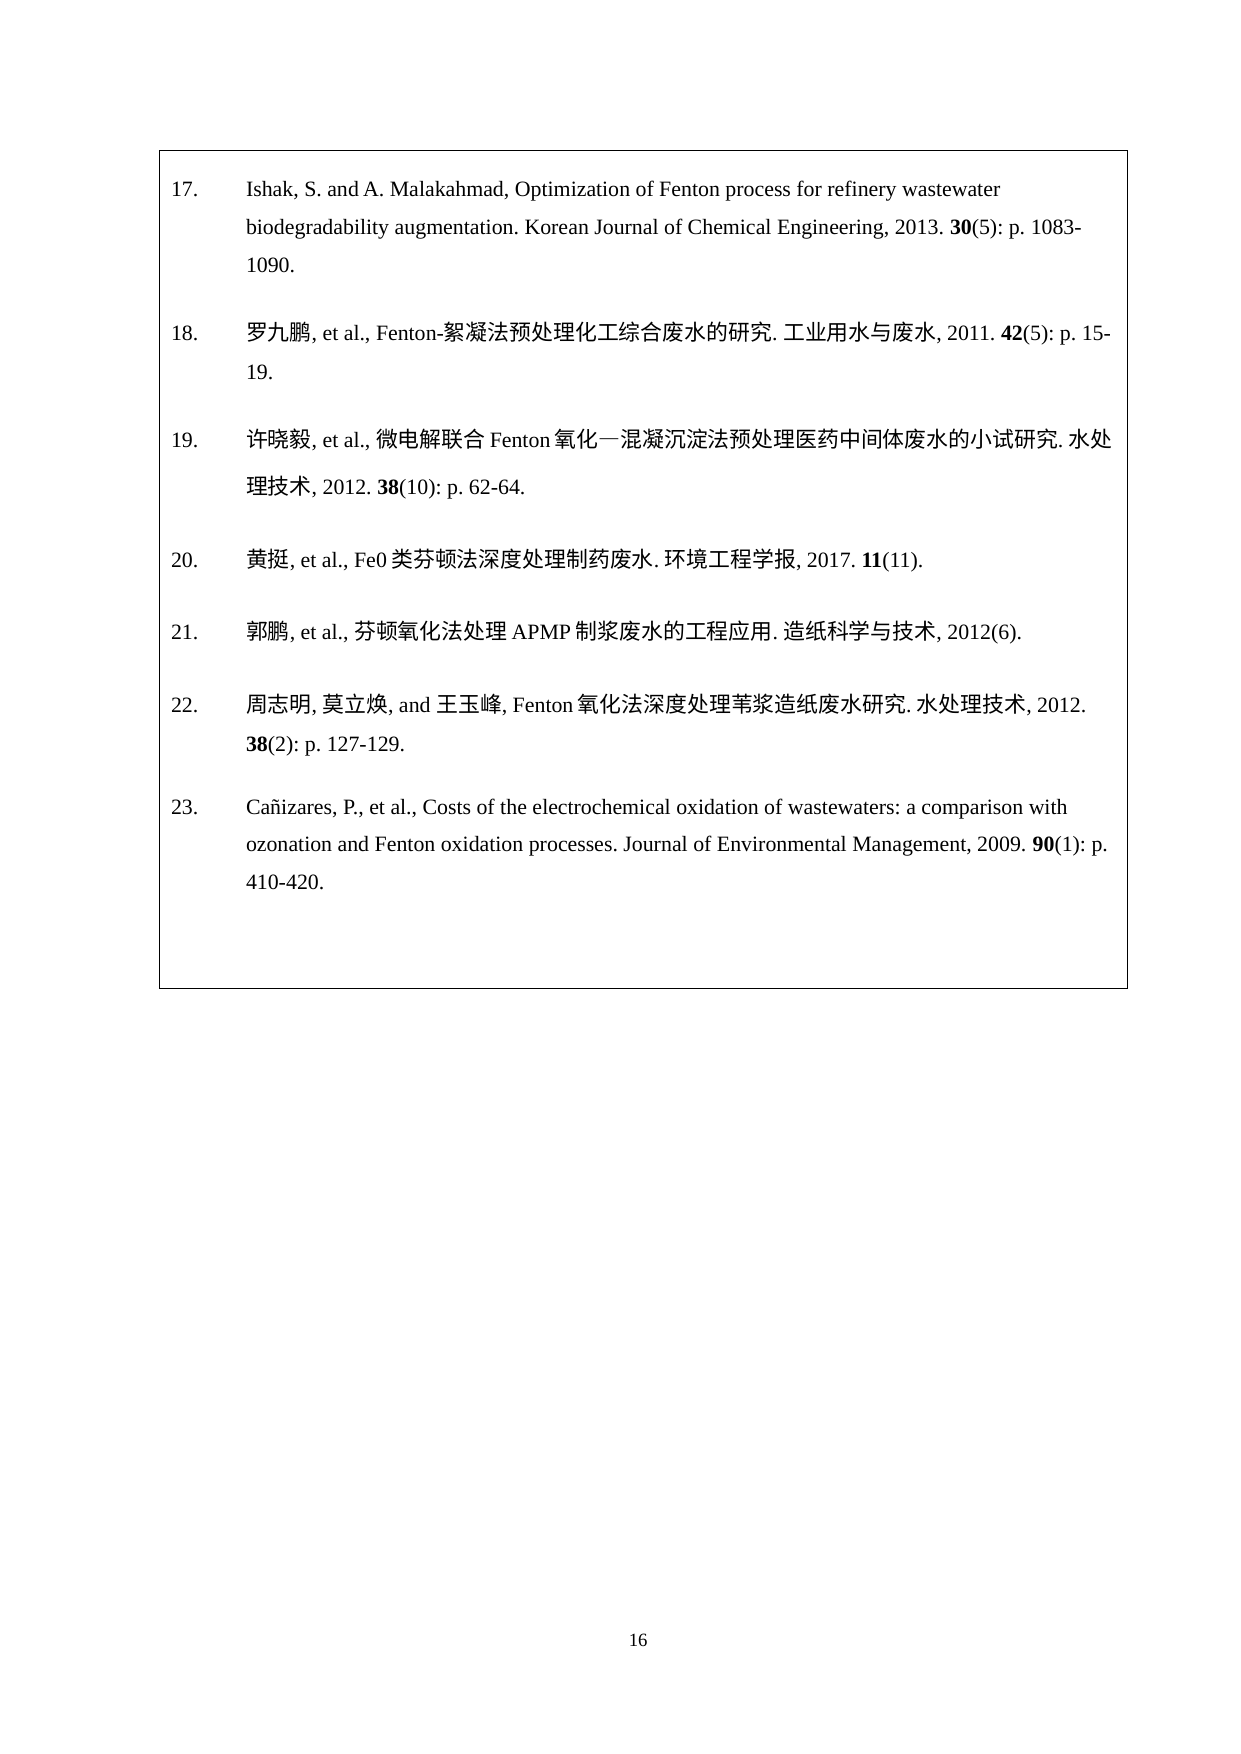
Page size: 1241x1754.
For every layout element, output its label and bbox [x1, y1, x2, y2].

table_cell [160, 151, 1127, 988]
